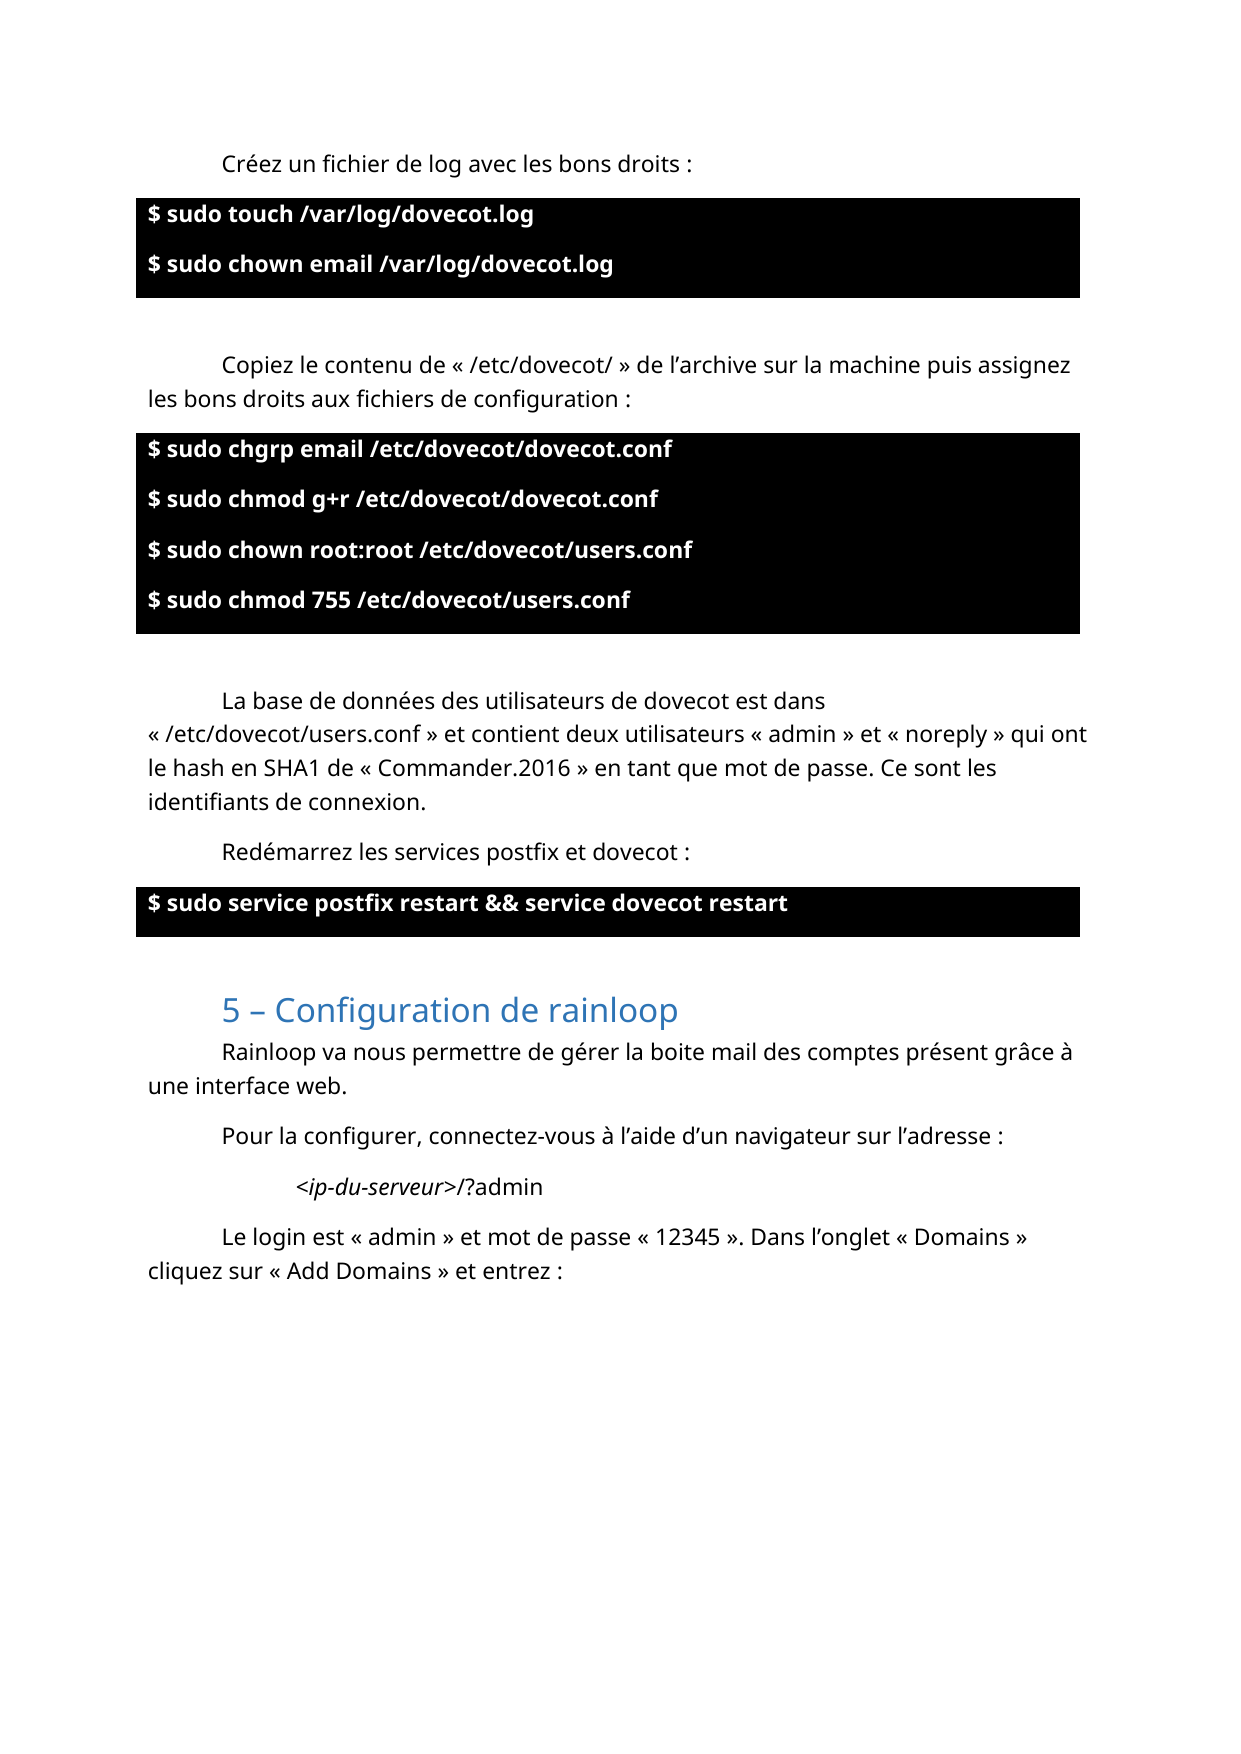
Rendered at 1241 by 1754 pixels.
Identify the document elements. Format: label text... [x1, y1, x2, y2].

text La base de données des utilisateurs de dovecot est dans « /etc/dovecot/users.conf » et contient deux utilisateurs « admin » et « noreply » qui ont le hash en SHA1 de « Commander.2016 » en tant que mot de passe. Ce sont les identifiants de connexion. [148, 685, 1093, 817]
text Rainloop va nous permettre de gérer la boite mail des comptes présent grâce à une interface web. [148, 1036, 1093, 1101]
text Créez un fichier de log avec les bons droits : [148, 148, 1093, 179]
table_header $ sudo service postfix restart && service dovecot restart [136, 887, 1080, 937]
text Redémarrez les services postfix et dovecot : [148, 836, 1093, 868]
text Le login est « admin » et mot de passe « 12345 ». Dans l’onglet « Domains » cliquez sur « Add Domains » et entrez : [148, 1221, 1093, 1286]
subtitle 5 – Configuration de rainloop [148, 987, 1093, 1033]
text <ip-du-serveur>/?admin [221, 1171, 1093, 1202]
table_header $ sudo touch /var/log/dovecot.log $ sudo chown email /var/log/dovecot.log [136, 198, 1080, 298]
text Pour la configurer, connectez-vous à l’aide d’un navigateur sur l’adresse : [148, 1120, 1093, 1152]
text Copiez le contenu de « /etc/dovecot/ » de l’archive sur la machine puis assignez les bons droits aux fichiers de configuration : [148, 349, 1093, 414]
table_header $ sudo chgrp email /etc/dovecot/dovecot.conf $ sudo chmod g+r /etc/dovecot/dovecot.conf $ sudo chown root:root /etc/dovecot/users.conf $ sudo chmod 755 /etc/dovecot/users.conf [136, 433, 1080, 634]
